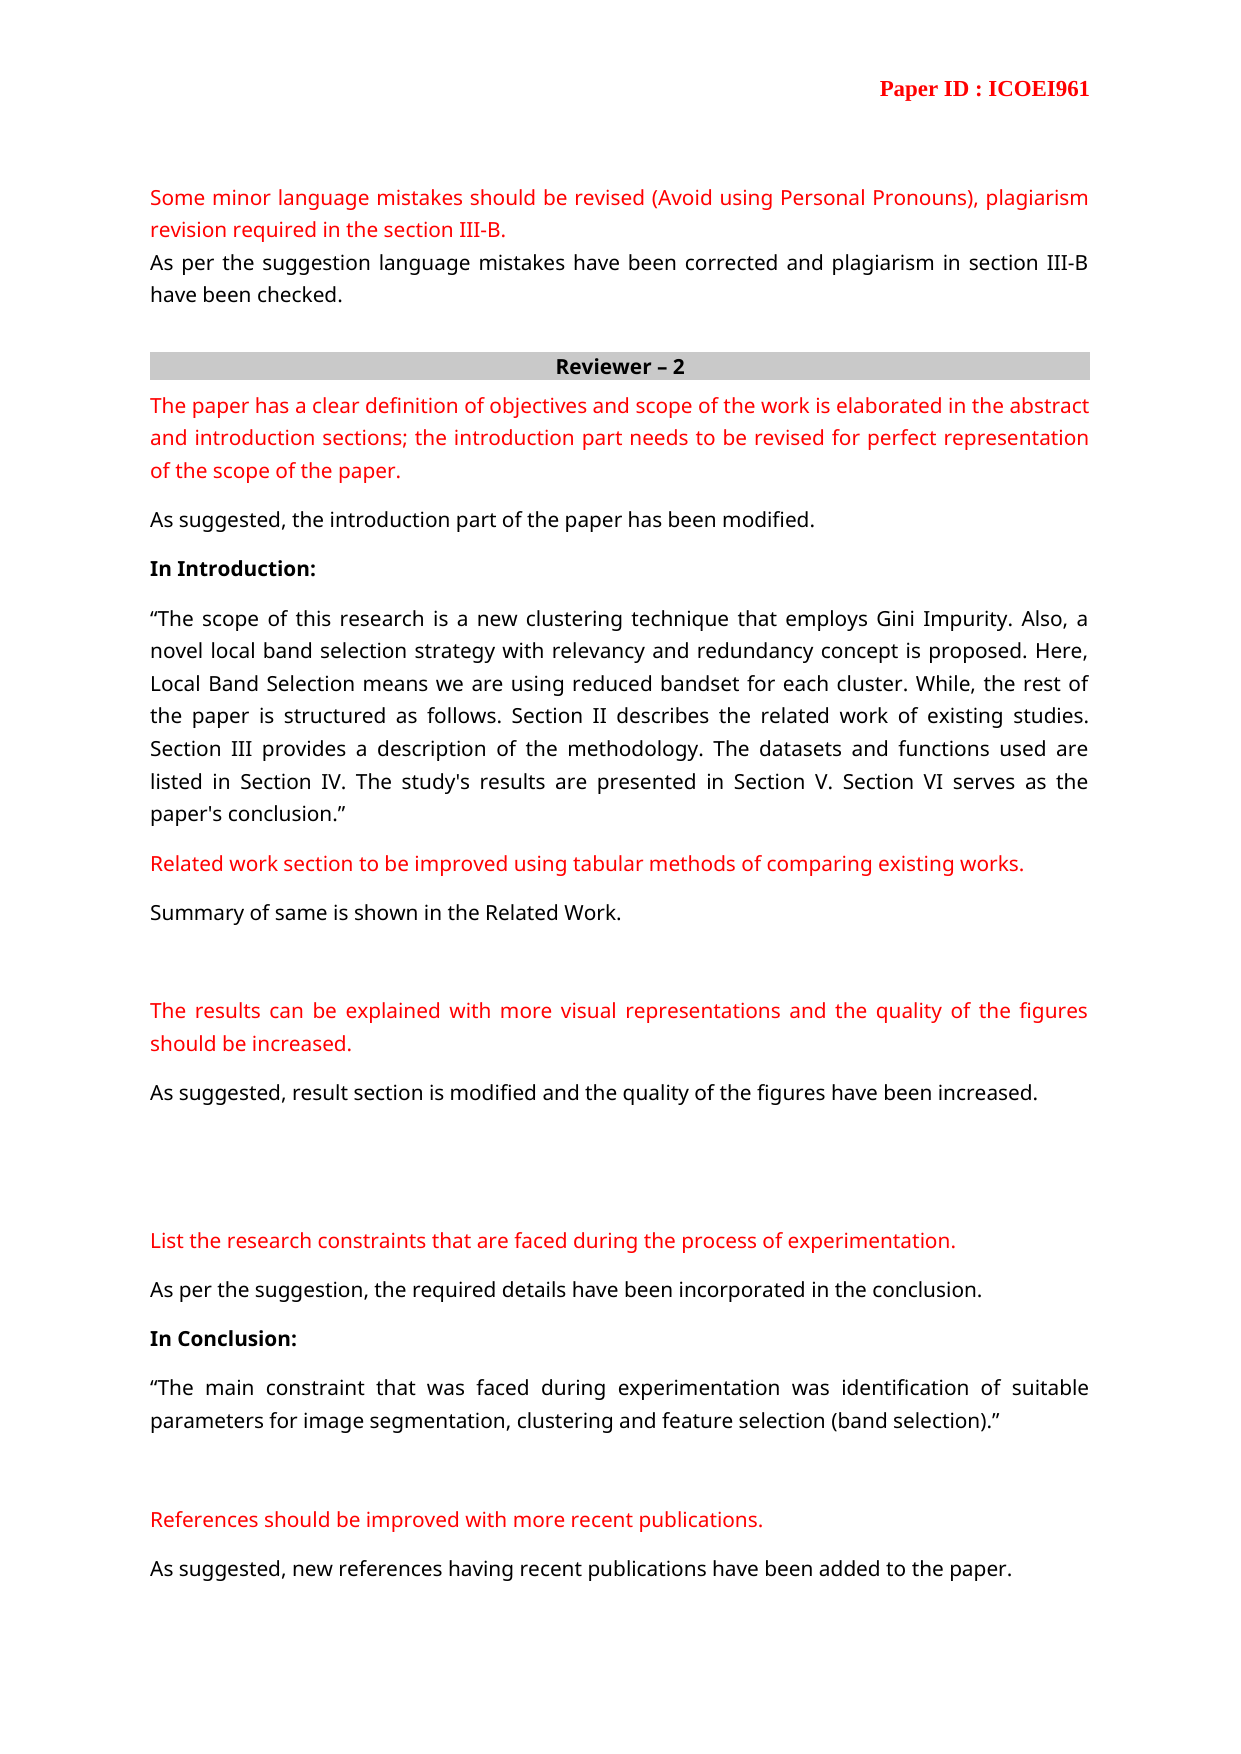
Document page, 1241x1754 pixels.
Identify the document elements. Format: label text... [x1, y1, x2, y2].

text As per the suggestion, the required details have been incorporated in the conclusion. [150, 1275, 1090, 1303]
text In Conclusion: [150, 1324, 1090, 1353]
text Related work section to be improved using tabular methods of comparing existing works. [150, 849, 1090, 877]
text As suggested, result section is modified and the quality of the figures have been increased. [150, 1078, 1090, 1107]
text Reviewer – 2 [150, 352, 1090, 380]
text As per the suggestion language mistakes have been corrected and plagiarism in section III-B have been checked. [150, 248, 1090, 309]
text As suggested, new references having recent publications have been added to the paper. [150, 1554, 1090, 1582]
text References should be improved with more recent publications. [150, 1505, 1090, 1533]
text “The scope of this research is a new clustering technique that employs Gini Impurity. Also, a novel local band selection strategy with relevancy and redundancy concept is proposed. Here, Local Band Selection means we are using reduced bandset for each cluster. While, the rest of the paper is structured as follows. Section II describes the related work of existing studies. Section III provides a description of the methodology. The datasets and functions used are listed in Section IV. The study's results are presented in Section V. Section VI serves as the paper's conclusion.” [150, 604, 1090, 828]
text The paper has a clear definition of objectives and scope of the work is elaborated in the abstract and introduction sections; the introduction part needs to be revised for perfect representation of the scope of the paper. [150, 391, 1090, 484]
text As suggested, the introduction part of the paper has been modified. [150, 505, 1090, 534]
text The results can be explained with more visual representations and the quality of the figures should be increased. [150, 996, 1090, 1057]
text In Introduction: [150, 554, 1090, 583]
text Some minor language mistakes should be revised (Avoid using Personal Pronouns), plagiarism revision required in the section III-B. [150, 183, 1090, 244]
text List the research constraints that are faced during the process of experimentation. [150, 1226, 1090, 1254]
text Summary of same is shown in the Related Work. [150, 898, 1090, 926]
text “The main constraint that was faced during experimentation was identification of suitable parameters for image segmentation, clustering and feature selection (band selection).” [150, 1373, 1090, 1434]
